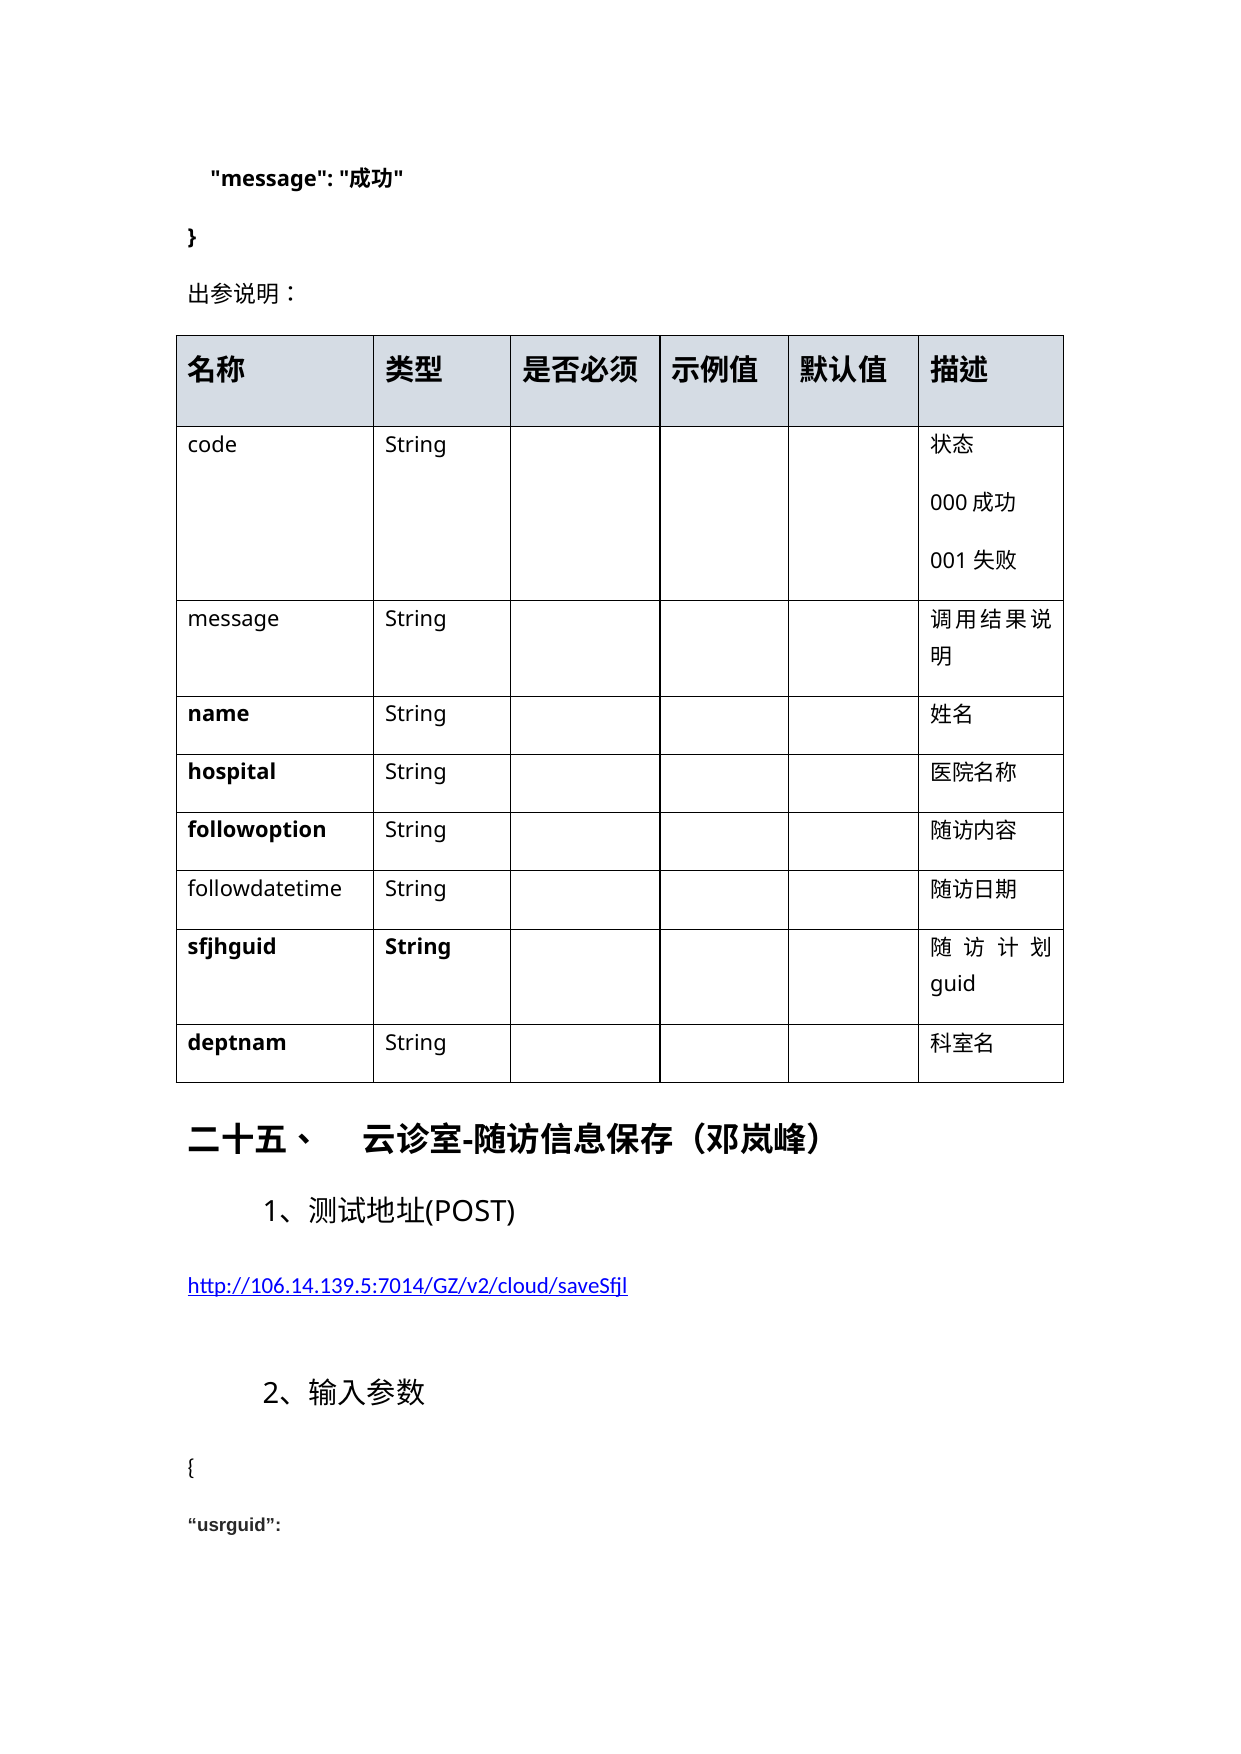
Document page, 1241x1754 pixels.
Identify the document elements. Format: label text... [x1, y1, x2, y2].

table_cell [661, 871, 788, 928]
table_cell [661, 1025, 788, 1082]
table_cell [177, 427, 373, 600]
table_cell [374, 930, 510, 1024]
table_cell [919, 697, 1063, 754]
text http://106.14.139.5:7014/GZ/v2/cloud/saveSfjl [187, 1268, 1053, 1301]
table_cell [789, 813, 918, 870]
text } [187, 220, 1053, 252]
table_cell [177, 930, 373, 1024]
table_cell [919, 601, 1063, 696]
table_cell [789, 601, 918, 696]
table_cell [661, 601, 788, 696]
text { [187, 1451, 1053, 1483]
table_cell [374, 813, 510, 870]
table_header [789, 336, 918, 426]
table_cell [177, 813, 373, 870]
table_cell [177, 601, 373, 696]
subtitle 云诊室-随访信息保存（邓岚峰） [187, 1104, 1053, 1169]
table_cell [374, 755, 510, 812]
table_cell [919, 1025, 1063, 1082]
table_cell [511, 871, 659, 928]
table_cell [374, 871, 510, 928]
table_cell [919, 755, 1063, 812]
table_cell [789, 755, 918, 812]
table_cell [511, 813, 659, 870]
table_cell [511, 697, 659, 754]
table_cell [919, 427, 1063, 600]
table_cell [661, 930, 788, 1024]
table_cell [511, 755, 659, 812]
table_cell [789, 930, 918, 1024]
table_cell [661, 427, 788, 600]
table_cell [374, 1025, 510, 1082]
text “usrguid”: [187, 1508, 1053, 1541]
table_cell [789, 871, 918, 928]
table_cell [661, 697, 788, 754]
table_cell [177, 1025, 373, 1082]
text 2、输入参数 [262, 1358, 1053, 1423]
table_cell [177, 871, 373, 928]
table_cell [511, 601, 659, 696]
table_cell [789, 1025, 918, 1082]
text "message": "成功" [187, 162, 1053, 194]
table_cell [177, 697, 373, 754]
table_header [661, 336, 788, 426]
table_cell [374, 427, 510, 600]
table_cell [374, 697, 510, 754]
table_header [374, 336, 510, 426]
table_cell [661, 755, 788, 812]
text 1、测试地址(POST) [262, 1176, 1053, 1241]
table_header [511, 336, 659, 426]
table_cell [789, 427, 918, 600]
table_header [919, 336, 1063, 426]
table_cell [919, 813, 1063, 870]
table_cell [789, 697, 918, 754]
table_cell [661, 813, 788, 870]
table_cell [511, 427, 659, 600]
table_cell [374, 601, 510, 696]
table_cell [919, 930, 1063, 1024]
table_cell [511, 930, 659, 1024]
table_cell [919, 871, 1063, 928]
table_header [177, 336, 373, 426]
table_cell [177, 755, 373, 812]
text 出参说明： [187, 277, 1053, 310]
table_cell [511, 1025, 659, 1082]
